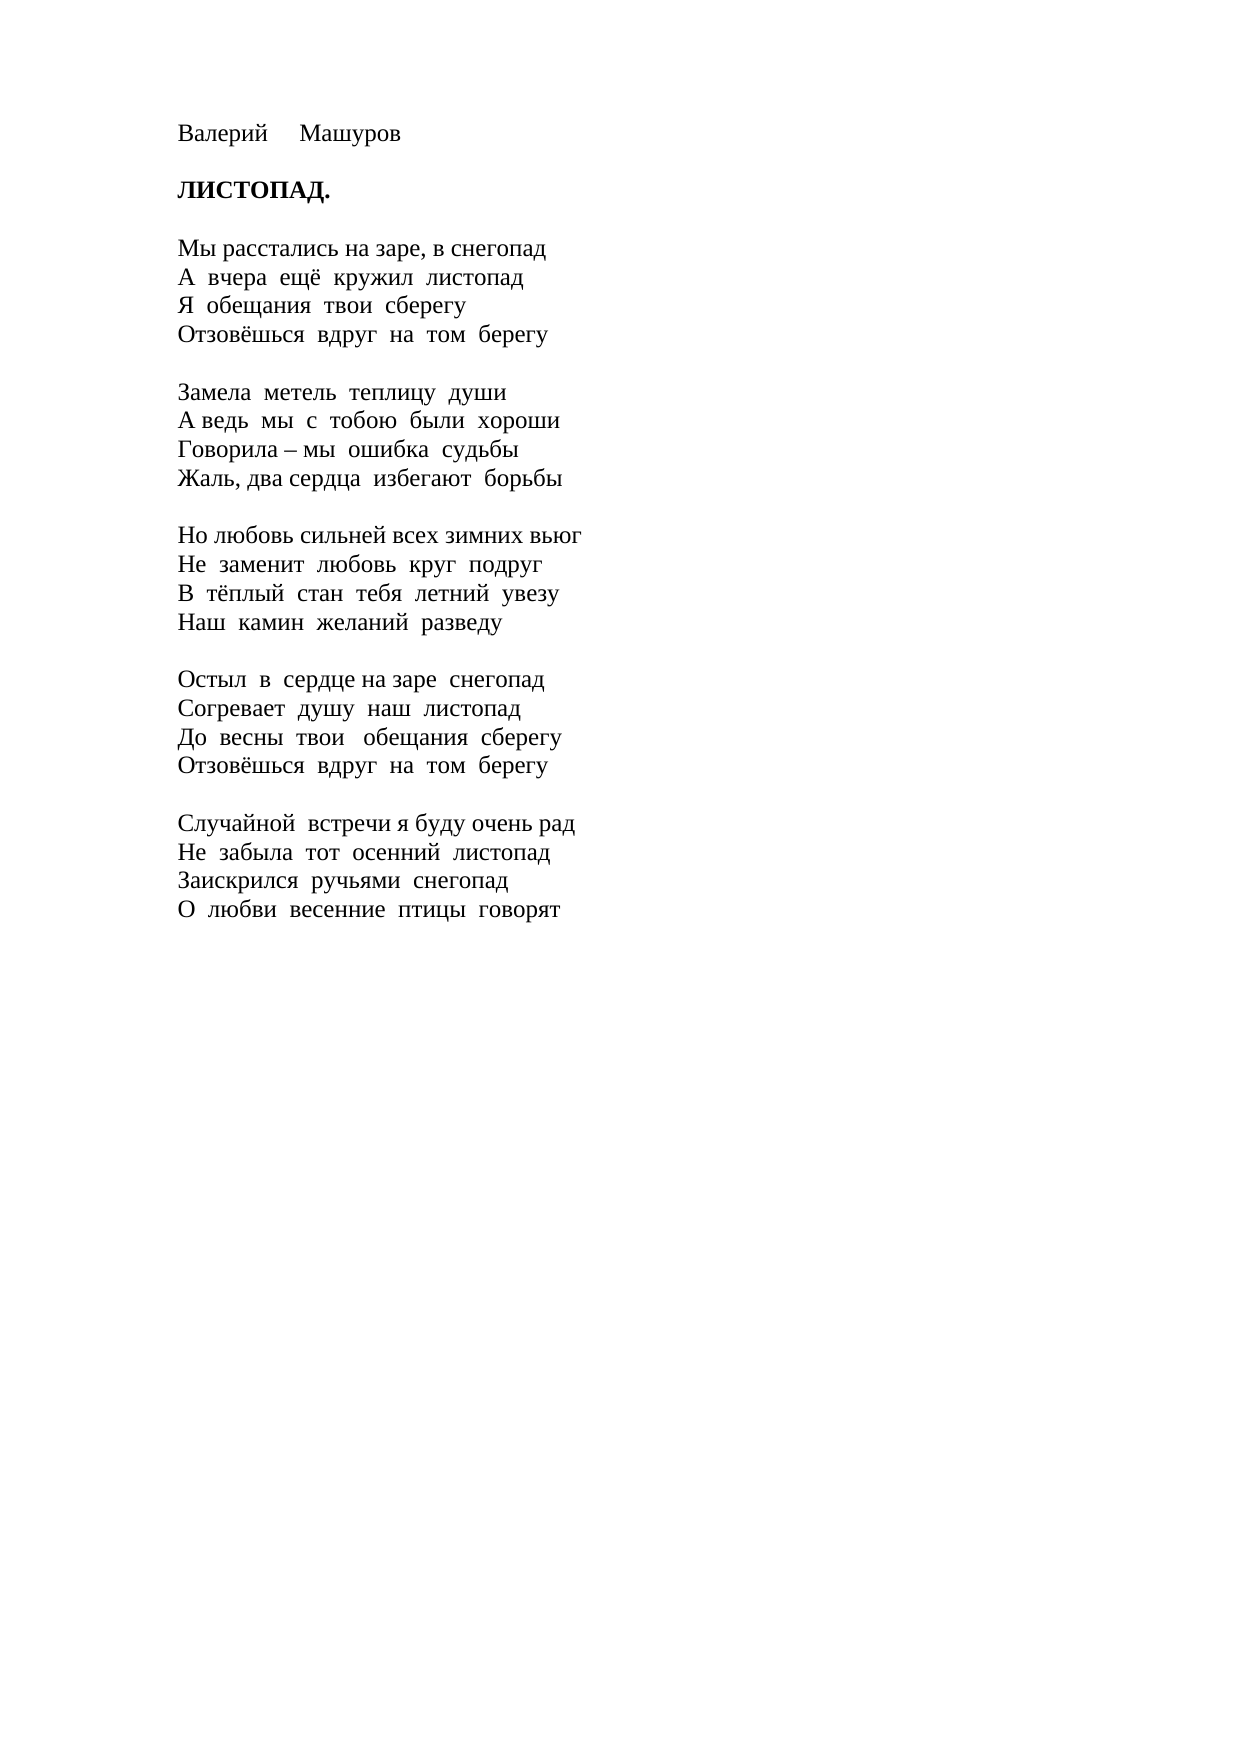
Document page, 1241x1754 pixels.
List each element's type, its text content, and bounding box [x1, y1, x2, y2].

text Мы расстались на заре, в снегопад [177, 233, 1152, 262]
text Остыл в сердце на заре снегопад [177, 664, 1152, 693]
text До весны твои обещания сберегу [177, 722, 1152, 751]
text Замела метель теплицу души [177, 377, 1152, 406]
text Жаль, два сердца избегают борьбы [177, 463, 1152, 492]
text Валерий Машуров [177, 118, 1152, 147]
text Отзовёшься вдруг на том берегу [177, 751, 1152, 779]
text А вчера ещё кружил листопад [177, 262, 1152, 291]
text Случайной встречи я буду очень рад [177, 808, 1152, 837]
text В тёплый стан тебя летний увезу [177, 578, 1152, 607]
text А ведь мы с тобою были хороши [177, 406, 1152, 434]
text Заискрился ручьями снегопад [177, 866, 1152, 894]
text Не забыла тот осенний листопад [177, 837, 1152, 866]
text Наш камин желаний разведу [177, 607, 1152, 636]
text О любви весенние птицы говорят [177, 894, 1152, 923]
text Согревает душу наш листопад [177, 693, 1152, 722]
text Я обещания твои сберегу [177, 291, 1152, 319]
text Но любовь сильней всех зимних вьюг [177, 521, 1152, 549]
text Говорила – мы ошибка судьбы [177, 434, 1152, 463]
text Не заменит любовь круг подруг [177, 549, 1152, 578]
text Отзовёшься вдруг на том берегу [177, 319, 1152, 348]
text ЛИСТОПАД. [177, 176, 1152, 204]
